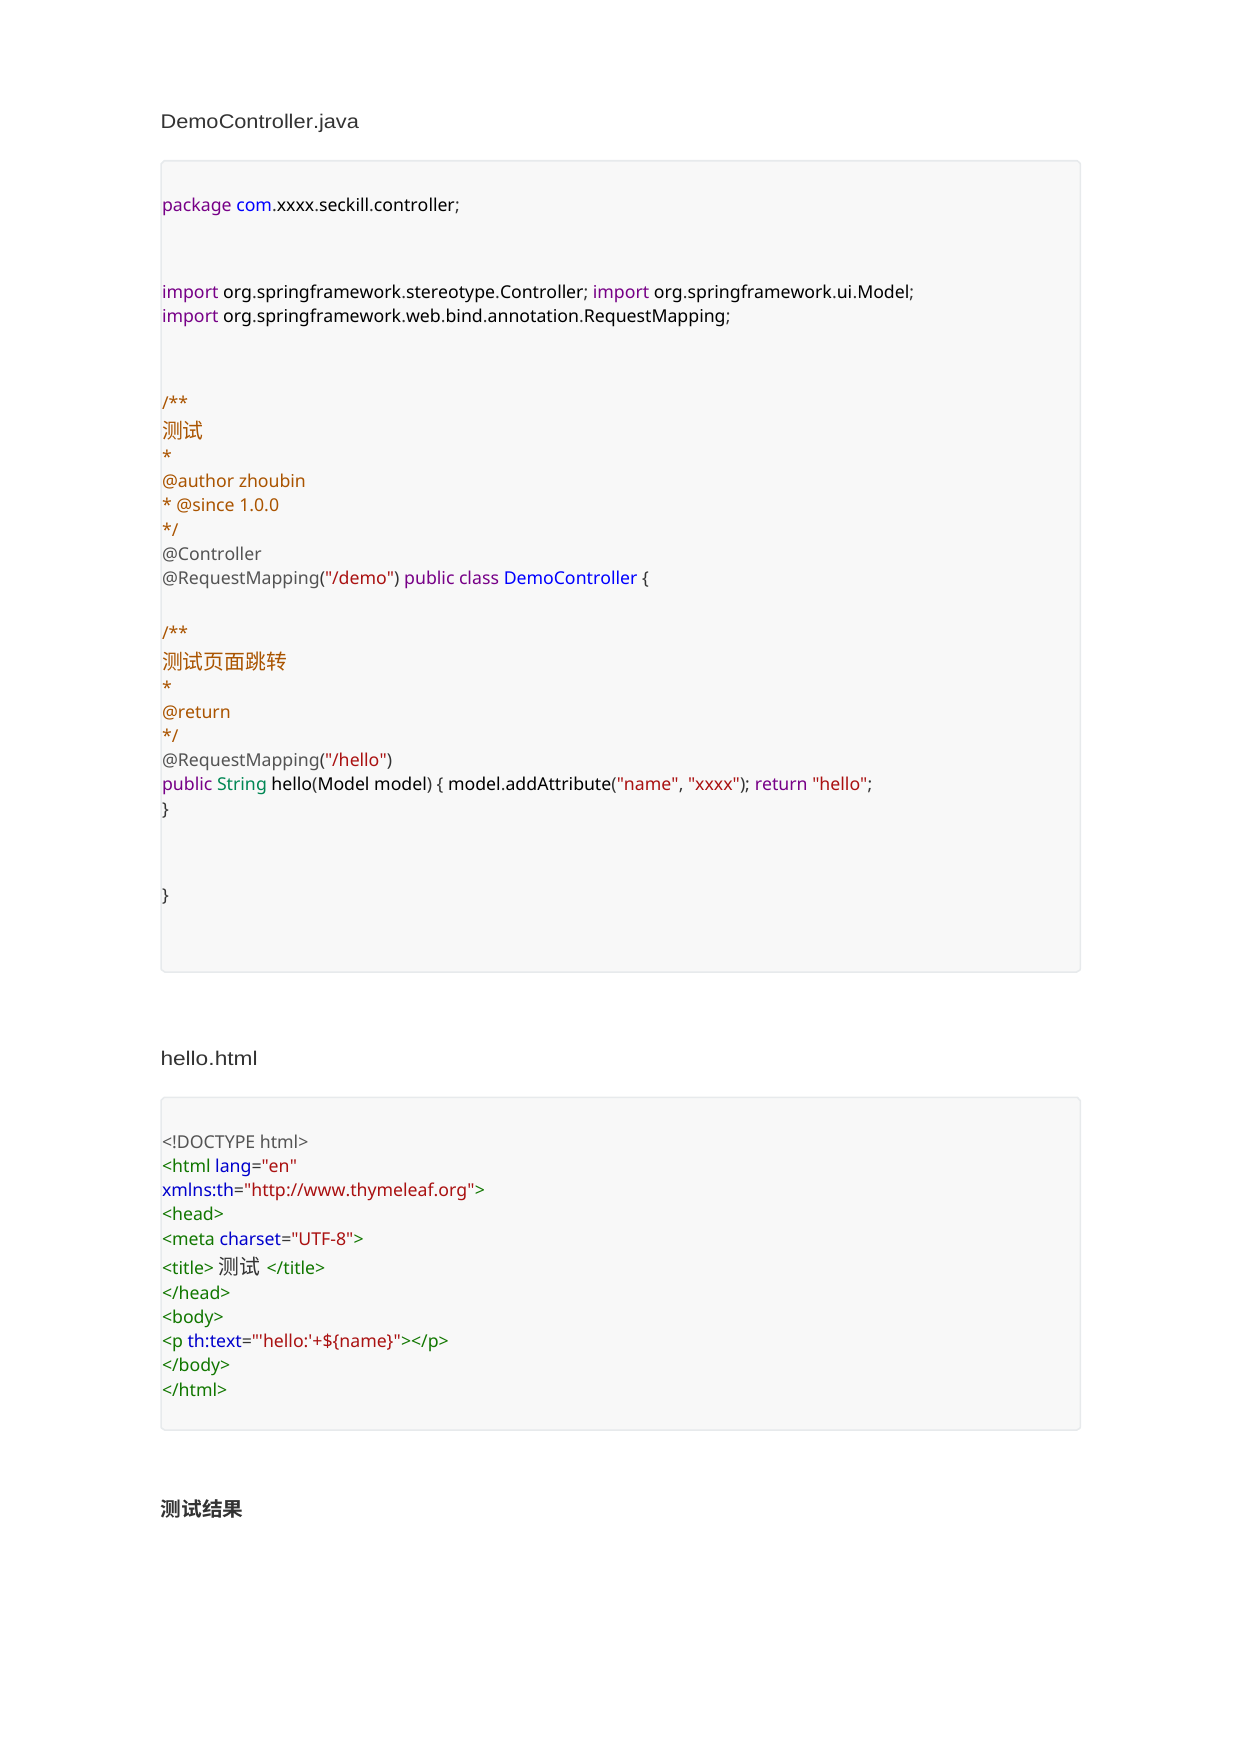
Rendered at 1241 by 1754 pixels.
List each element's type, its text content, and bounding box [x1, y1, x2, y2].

text hello.html [160, 1047, 1094, 1069]
text DemoController.java [160, 110, 1094, 133]
text 测试结果 [160, 1496, 1094, 1523]
